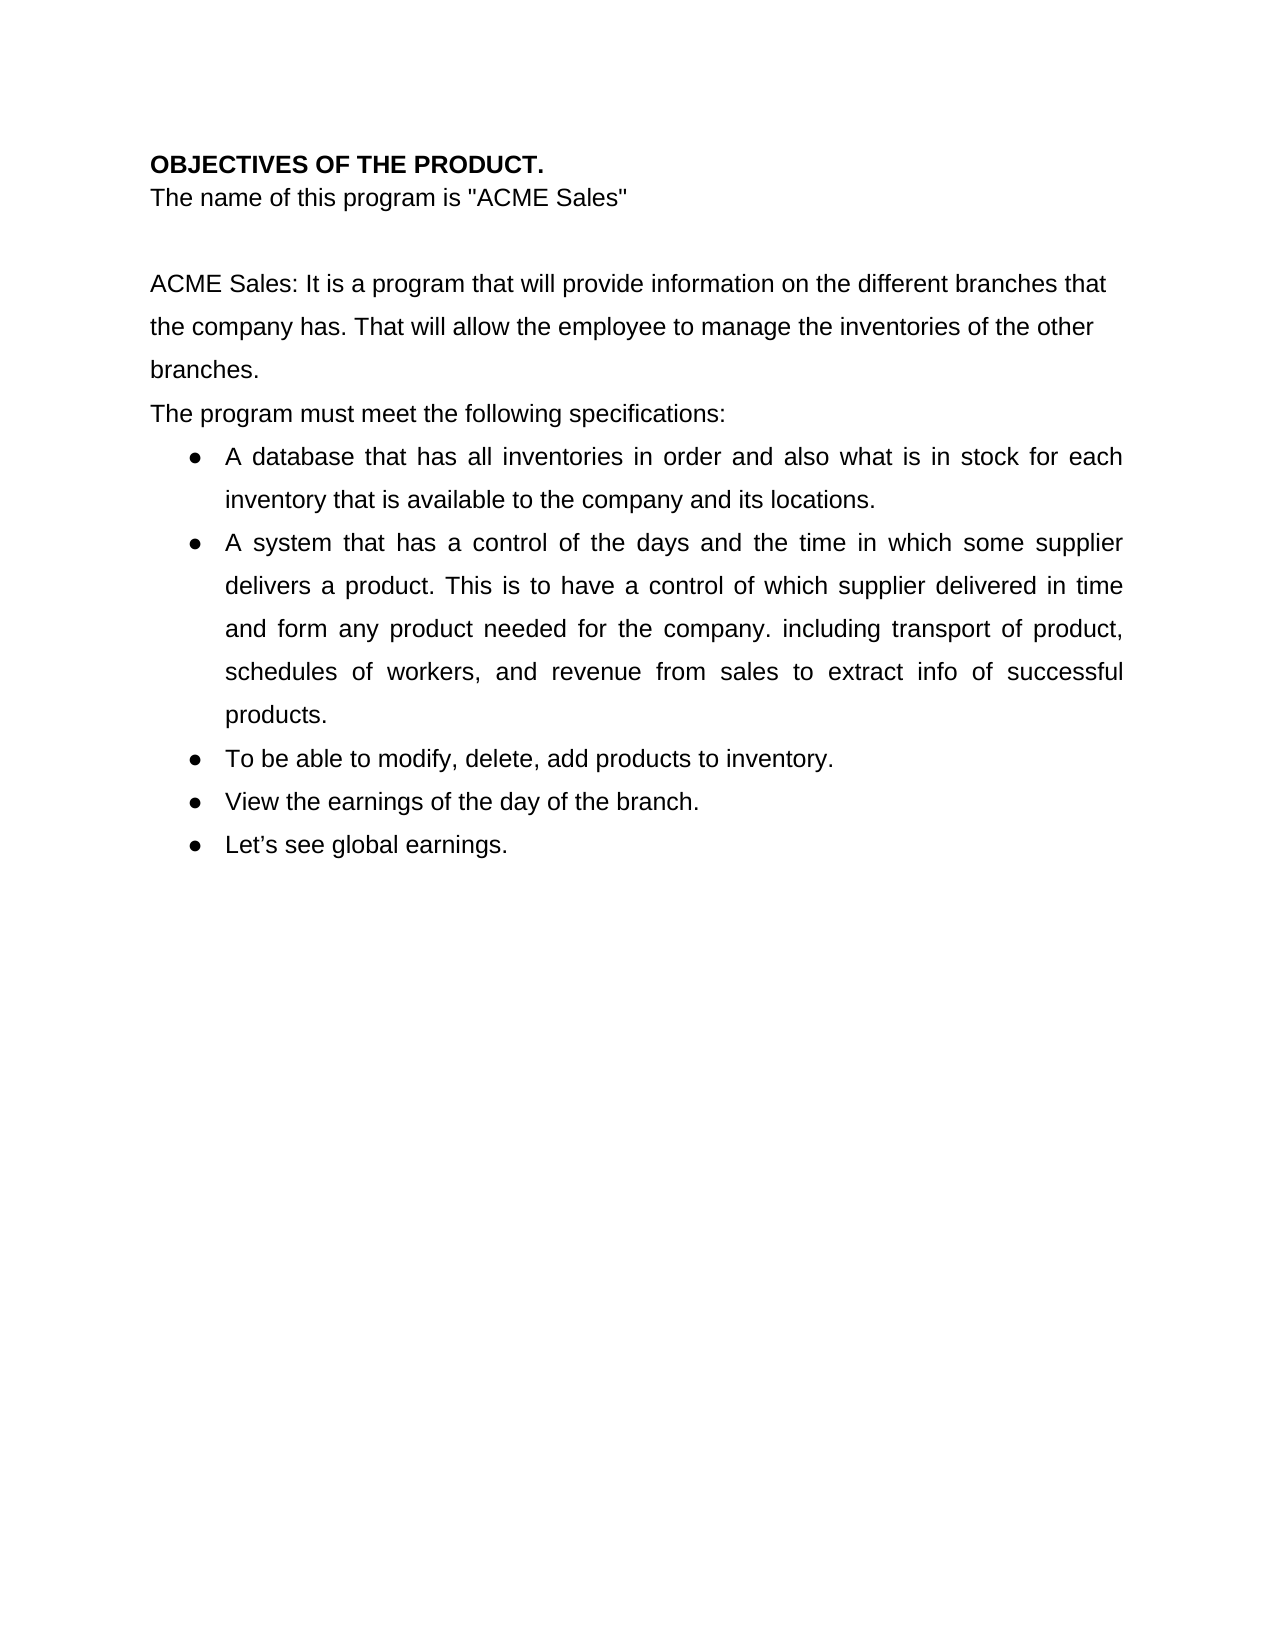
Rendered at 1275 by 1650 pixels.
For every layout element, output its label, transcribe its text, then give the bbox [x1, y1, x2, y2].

text The name of this program is "ACME Sales" [150, 183, 1125, 212]
text The program must meet the following specifications: [150, 399, 1125, 427]
list Let’s see global earnings. [187, 830, 1125, 859]
list View the earnings of the day of the branch. [187, 787, 1125, 816]
list A system that has a control of the days and the time in which some supplier delivers a product. This is to have a control of which supplier delivered in time and form any product needed for the company. including transport of product, schedules of workers, and revenue from sales to extract info of successful products. [187, 528, 1125, 729]
text ACME Sales: It is a program that will provide information on the different branches that the company has. That will allow the employee to manage the inventories of the other branches. [150, 269, 1125, 384]
list A database that has all inventories in order and also what is in stock for each inventory that is available to the company and its locations. [187, 442, 1125, 514]
text OBJECTIVES OF THE PRODUCT. [150, 150, 1125, 179]
list To be able to modify, delete, add products to inventory. [187, 744, 1125, 772]
